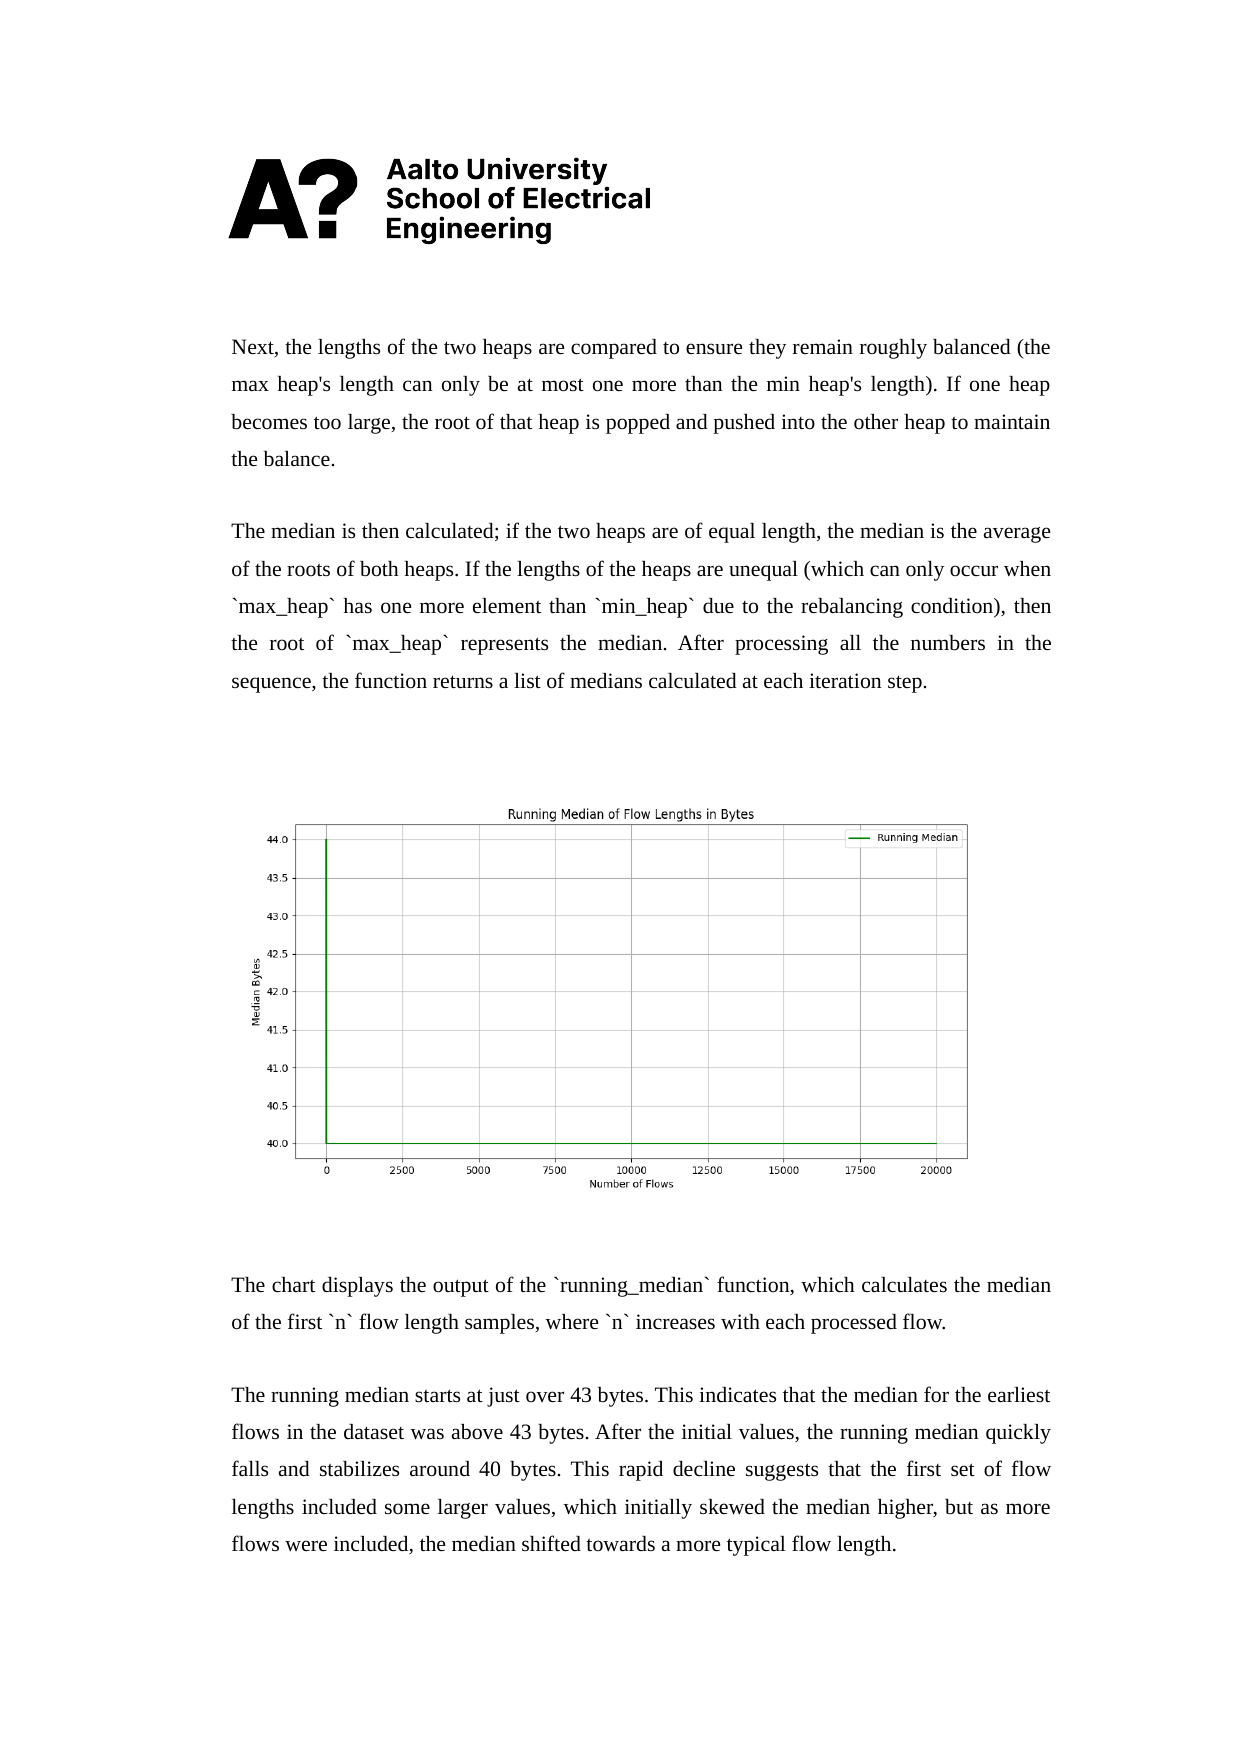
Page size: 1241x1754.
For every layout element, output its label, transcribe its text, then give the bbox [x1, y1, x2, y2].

text The chart displays the output of the `running_median` function, which calculates the median of the first `n` flow length samples, where `n` increases with each processed flow. [231, 1268, 1053, 1338]
picture [187, 114, 695, 285]
text The median is then calculated; if the two heaps are of equal length, the median is the average of the roots of both heaps. If the lengths of the heaps are unequal (which can only occur when `max_heap` has one more element than `min_heap` due to the rebalancing condition), then the root of `max_heap` represents the median. After processing all the numbers in the sequence, the function returns a list of medians calculated at each iteration step. [231, 515, 1053, 697]
text The running median starts at just over 43 bytes. This indicates that the median for the earliest flows in the dataset was above 43 bytes. After the initial values, the running median quickly falls and stabilizes around 40 bytes. This rapid decline suggests that the first set of flow lengths included some larger values, which initially skewed the median higher, but as more flows were included, the median shifted towards a more typical flow length. [231, 1378, 1053, 1560]
text Next, the lengths of the two heaps are compared to ensure they remain roughly balanced (the max heap's length can only be at most one more than the min heap's length). If one heap becomes too large, the root of that heap is popped and pushed into the other heap to maintain the balance. [231, 331, 1053, 475]
picture [187, 772, 1053, 1206]
